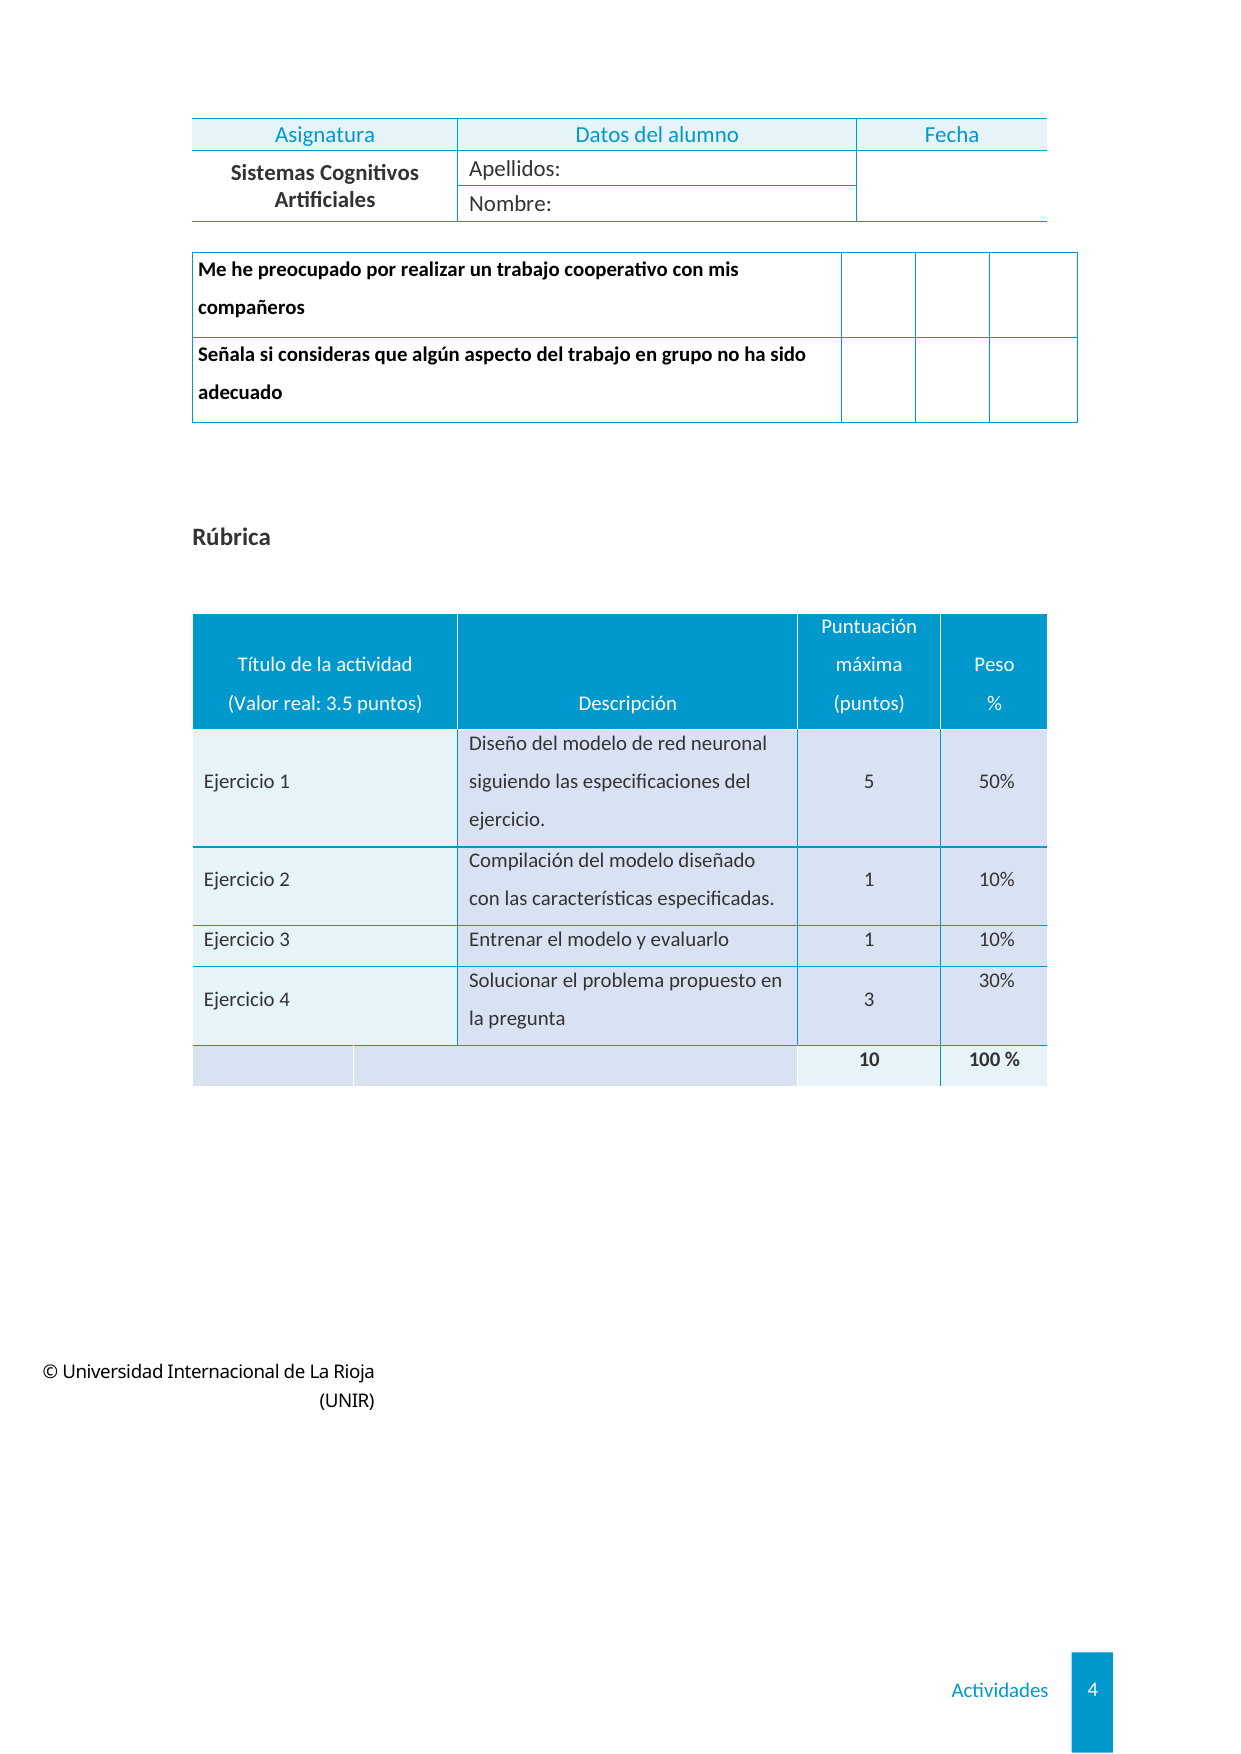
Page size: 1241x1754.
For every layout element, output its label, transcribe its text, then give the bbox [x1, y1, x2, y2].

table_cell 100 % [941, 1046, 1047, 1086]
text Rúbrica [192, 521, 1048, 551]
table_cell 5 [798, 730, 940, 846]
table_cell [916, 253, 989, 337]
table_cell 10% [941, 848, 1047, 925]
table_cell Compilación del modelo diseñado con las características especificadas. [458, 848, 797, 925]
table_cell [990, 253, 1077, 337]
table_cell 1 [798, 926, 940, 966]
table_cell [842, 253, 915, 337]
table_header Descripción [458, 614, 797, 729]
table_cell Ejercicio 3 [193, 926, 457, 966]
table_cell [990, 338, 1077, 422]
table_cell 10% [941, 926, 1047, 966]
table_cell 3 [798, 967, 940, 1045]
table_cell Ejercicio 4 [193, 967, 457, 1045]
table_cell [842, 338, 915, 422]
table_cell [354, 1046, 797, 1086]
table_cell 50% [941, 730, 1047, 846]
table_cell Ejercicio 1 [193, 730, 457, 846]
table_cell Entrenar el modelo y evaluarlo [458, 926, 797, 966]
table_cell Señala si consideras que algún aspecto del trabajo en grupo no ha sido adecuado [193, 338, 841, 422]
table_cell Ejercicio 2 [193, 848, 457, 925]
table_cell Diseño del modelo de red neuronal siguiendo las especificaciones del ejercicio. [458, 730, 797, 846]
table_header Puntuación máxima (puntos) [798, 614, 940, 729]
table_header Título de la actividad (Valor real: 3.5 puntos) [193, 614, 457, 729]
table_header Peso % [941, 614, 1047, 729]
table_cell Solucionar el problema propuesto en la pregunta [458, 967, 797, 1045]
table_cell Me he preocupado por realizar un trabajo cooperativo con mis compañeros [193, 253, 841, 337]
table_cell 10 [798, 1046, 940, 1086]
table_cell [916, 338, 989, 422]
table_cell 1 [798, 848, 940, 925]
table_cell 30% [941, 967, 1047, 1045]
table_cell [193, 1046, 353, 1086]
